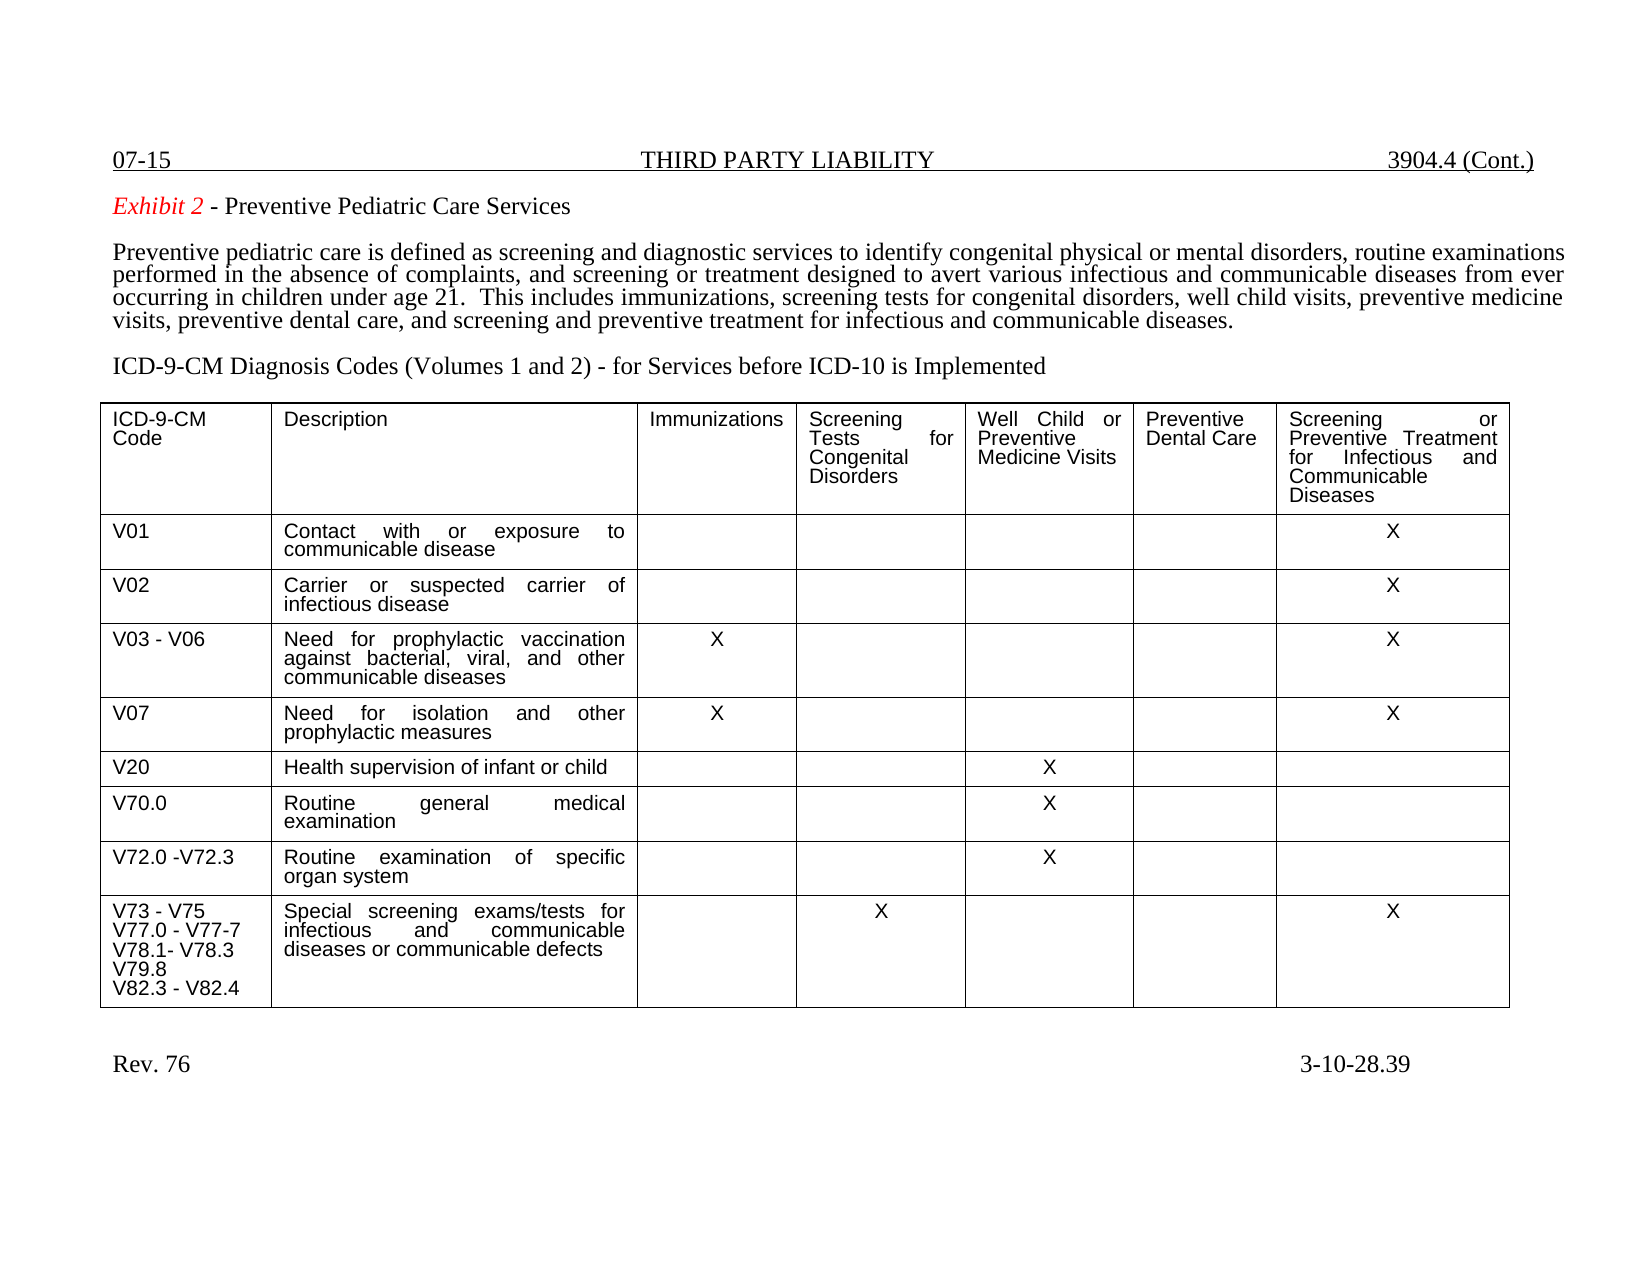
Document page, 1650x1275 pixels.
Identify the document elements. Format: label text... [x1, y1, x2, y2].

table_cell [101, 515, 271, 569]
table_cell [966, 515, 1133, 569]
text Preventive pediatric care is defined as screening and diagnostic services to identify congenital physical or mental disorders, routine examinations performed in the absence of complaints, and screening or treatment designed to avert various infectious and communicable diseases from ever occurring in children under age 21. This includes immunizations, screening tests for congenital disorders, well child visits, preventive medicine visits, preventive dental care, and screening and preventive treatment for infectious and communicable diseases. [112, 242, 1566, 334]
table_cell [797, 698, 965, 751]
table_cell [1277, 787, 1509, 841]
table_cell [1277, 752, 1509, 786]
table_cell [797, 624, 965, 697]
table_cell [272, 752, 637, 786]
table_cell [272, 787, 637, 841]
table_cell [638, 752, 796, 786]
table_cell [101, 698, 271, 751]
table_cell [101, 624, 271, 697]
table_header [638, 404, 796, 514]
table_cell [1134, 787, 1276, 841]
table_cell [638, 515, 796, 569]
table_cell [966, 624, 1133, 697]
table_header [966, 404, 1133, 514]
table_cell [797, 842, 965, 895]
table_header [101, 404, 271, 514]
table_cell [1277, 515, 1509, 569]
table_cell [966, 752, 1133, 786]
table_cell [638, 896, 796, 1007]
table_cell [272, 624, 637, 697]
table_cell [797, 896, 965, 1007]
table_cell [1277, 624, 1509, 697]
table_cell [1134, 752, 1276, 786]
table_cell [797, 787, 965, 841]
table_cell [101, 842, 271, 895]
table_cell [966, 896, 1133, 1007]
text ICD-9-CM Diagnosis Codes (Volumes 1 and 2) - for Services before ICD-10 is Implemented [112, 357, 1566, 379]
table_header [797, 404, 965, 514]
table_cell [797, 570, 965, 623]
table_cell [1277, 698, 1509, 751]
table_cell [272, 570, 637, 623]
text 07-15 THIRD PARTY LIABILITY 3904.4 (Cont.) [112, 150, 1566, 173]
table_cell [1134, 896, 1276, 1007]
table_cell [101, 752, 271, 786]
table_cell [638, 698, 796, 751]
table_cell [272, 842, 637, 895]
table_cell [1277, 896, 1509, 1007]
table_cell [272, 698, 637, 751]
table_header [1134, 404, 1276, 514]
text Exhibit 2 - Preventive Pediatric Care Services [112, 196, 1566, 219]
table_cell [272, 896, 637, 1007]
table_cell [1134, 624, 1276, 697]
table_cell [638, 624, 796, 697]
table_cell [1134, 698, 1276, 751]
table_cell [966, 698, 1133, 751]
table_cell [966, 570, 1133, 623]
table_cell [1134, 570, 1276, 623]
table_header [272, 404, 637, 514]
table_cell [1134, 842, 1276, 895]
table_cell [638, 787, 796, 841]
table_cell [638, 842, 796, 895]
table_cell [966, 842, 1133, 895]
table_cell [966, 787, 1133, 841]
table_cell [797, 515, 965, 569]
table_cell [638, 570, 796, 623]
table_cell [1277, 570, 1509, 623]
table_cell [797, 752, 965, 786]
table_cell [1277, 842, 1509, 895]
text Rev. 76 3-10-28.39 [112, 1054, 1566, 1077]
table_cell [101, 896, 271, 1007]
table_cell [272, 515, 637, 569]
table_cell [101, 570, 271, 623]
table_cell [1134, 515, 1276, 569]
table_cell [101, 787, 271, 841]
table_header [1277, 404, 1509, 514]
